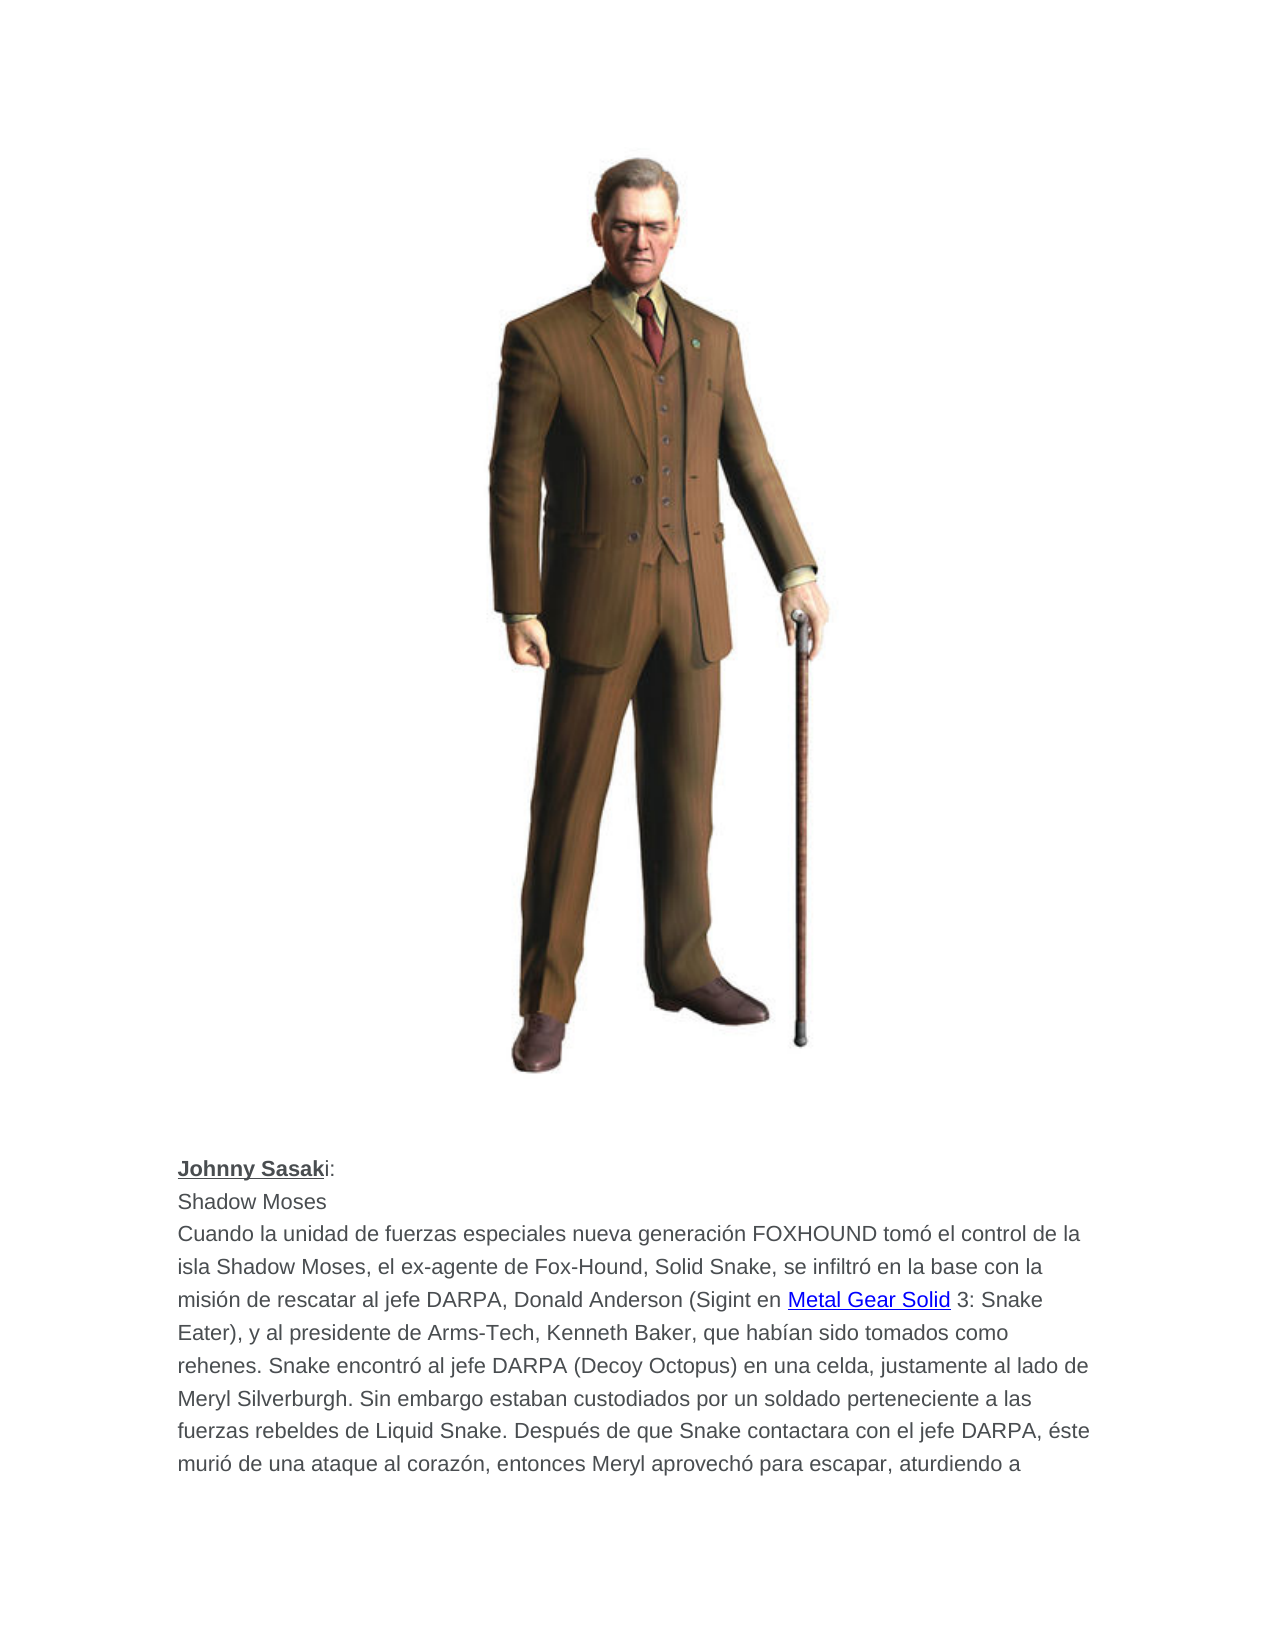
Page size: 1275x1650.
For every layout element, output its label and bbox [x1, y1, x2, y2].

picture [424, 147, 851, 1083]
text [177, 1082, 1098, 1476]
